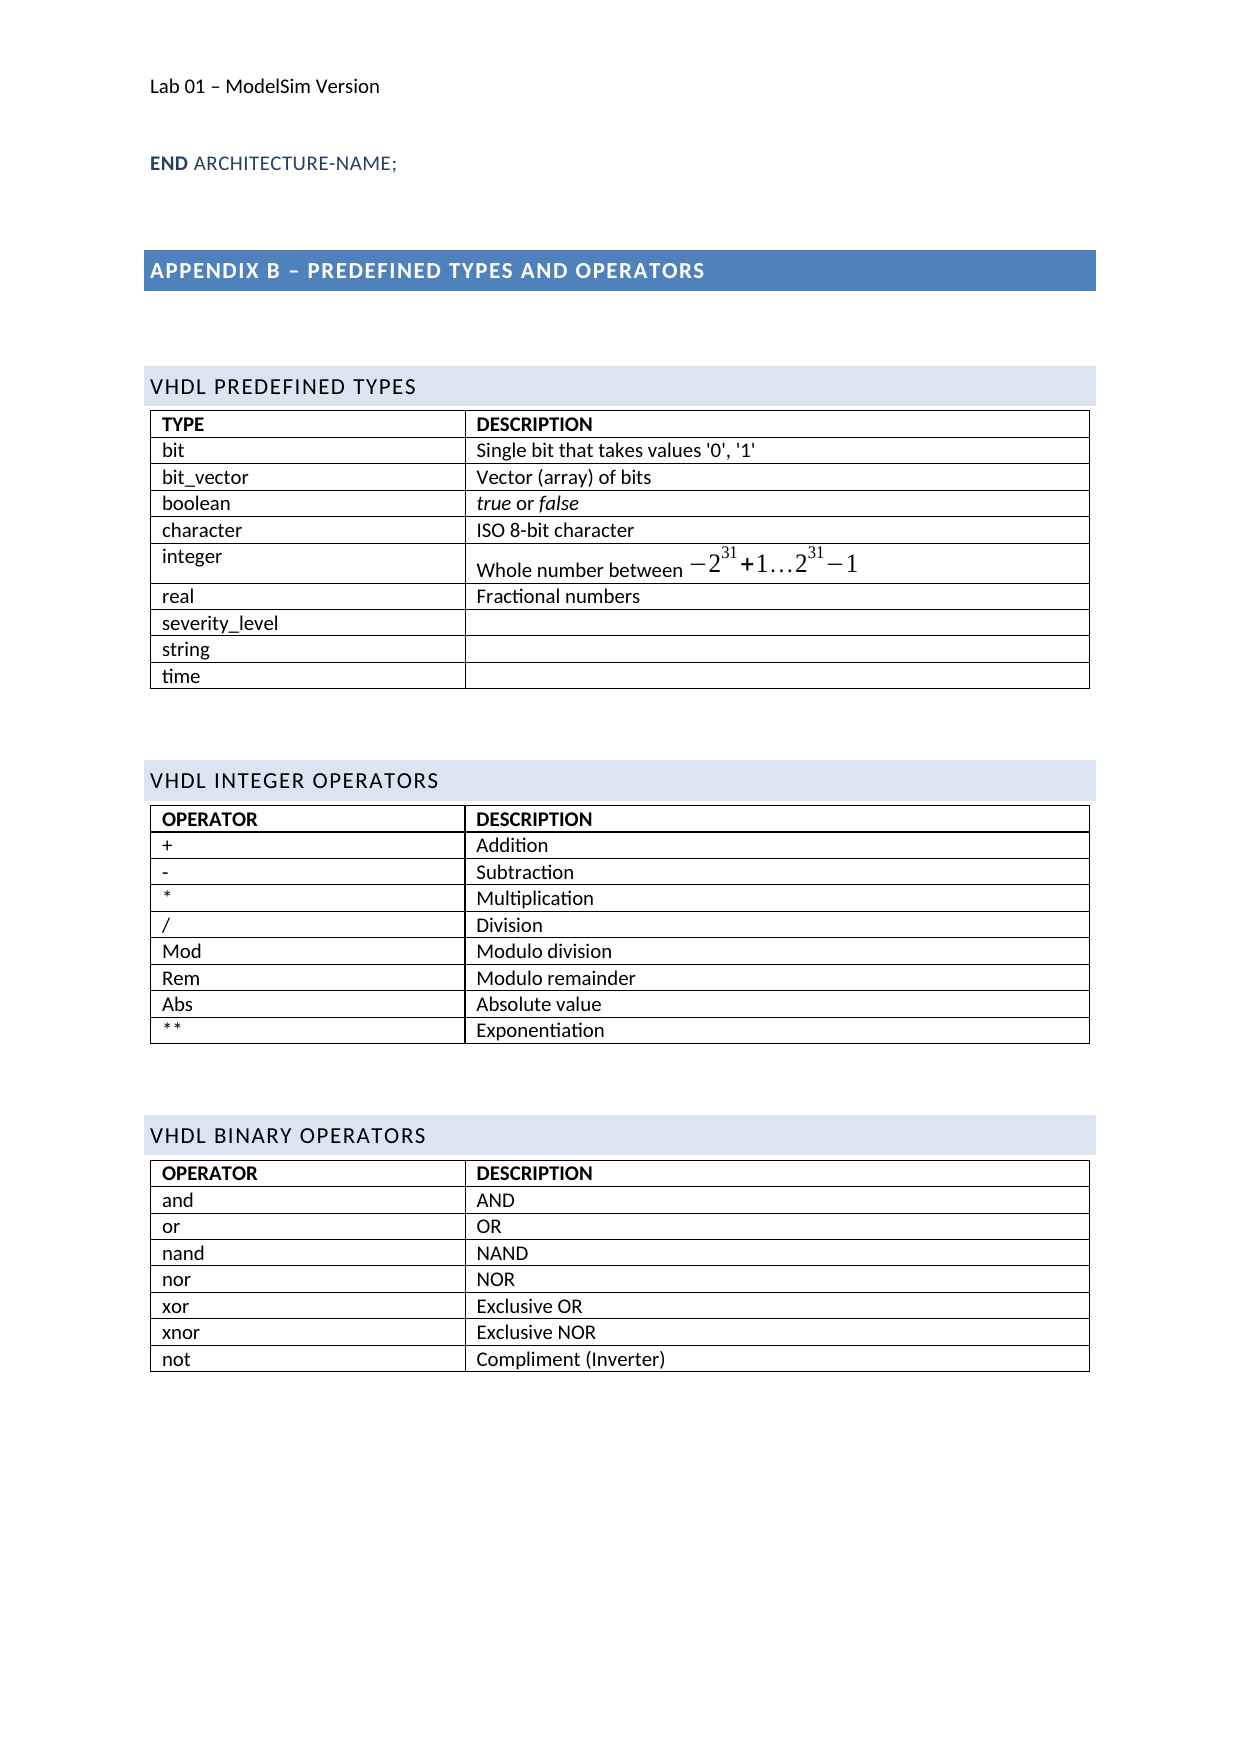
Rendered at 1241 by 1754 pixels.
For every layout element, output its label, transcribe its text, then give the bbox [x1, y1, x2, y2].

table_cell Modulo remainder [466, 965, 1089, 990]
table_cell ** [151, 1018, 464, 1043]
table_header DESCRIPTION [466, 1161, 1089, 1186]
table_cell [466, 636, 1089, 662]
table_cell Multiplication [466, 885, 1089, 911]
table_cell integer [151, 544, 465, 582]
table_cell time [151, 663, 465, 688]
subtitle APPENDIX B – PREDEFINED TYPES AND OPERATORS [150, 256, 1090, 284]
table_header DESCRIPTION [466, 806, 1089, 831]
table_cell severity_level [151, 610, 465, 635]
table_cell Fractional numbers [466, 584, 1089, 609]
table_cell Abs [151, 991, 464, 1017]
table_cell true or false [466, 491, 1089, 516]
table_cell Single bit that takes values '0', '1' [466, 438, 1089, 463]
table_header OPERATOR [151, 1161, 465, 1186]
table_cell Compliment (Inverter) [466, 1346, 1089, 1371]
table_cell Addition [466, 833, 1089, 858]
table_cell ISO 8-bit character [466, 517, 1089, 542]
table_cell not [151, 1346, 465, 1371]
table_cell boolean [151, 491, 465, 516]
table_header DESCRIPTION [466, 411, 1089, 437]
table_cell - [151, 859, 464, 884]
subtitle VHDL BINARY OPERATORS [150, 1121, 1090, 1149]
subtitle VHDL INTEGER Operators [150, 766, 1090, 794]
table_cell Modulo division [466, 938, 1089, 964]
table_cell real [151, 584, 465, 609]
table_cell NOR [466, 1266, 1089, 1292]
table_cell Rem [151, 965, 464, 990]
table_cell NAND [466, 1240, 1089, 1265]
table_cell character [151, 517, 465, 542]
table_header TYPE [151, 411, 465, 437]
table_cell nand [151, 1240, 465, 1265]
table_cell Exclusive NOR [466, 1319, 1089, 1345]
table_cell Exclusive OR [466, 1293, 1089, 1318]
table_cell / [151, 912, 464, 937]
table_cell xor [151, 1293, 465, 1318]
table_cell [466, 610, 1089, 635]
table_cell or [151, 1214, 465, 1239]
table_cell Mod [151, 938, 464, 964]
table_cell nor [151, 1266, 465, 1292]
table_cell OR [466, 1214, 1089, 1239]
table_cell Whole number between [466, 544, 1089, 582]
table_cell [466, 663, 1089, 688]
table_header OPERATOR [151, 806, 464, 831]
text end architecture-name; [150, 150, 1090, 175]
table_cell * [151, 885, 464, 911]
table_cell bit [151, 438, 465, 463]
table_cell Vector (array) of bits [466, 464, 1089, 489]
table_cell xnor [151, 1319, 465, 1345]
table_cell AND [466, 1187, 1089, 1212]
table_cell Subtraction [466, 859, 1089, 884]
table_cell string [151, 636, 465, 662]
table_cell Division [466, 912, 1089, 937]
table_cell and [151, 1187, 465, 1212]
table_cell Exponentiation [466, 1018, 1089, 1043]
table_cell Absolute value [466, 991, 1089, 1017]
subtitle VHDL PREDEFINED TypeS [150, 372, 1090, 400]
table_cell bit_vector [151, 464, 465, 489]
table_cell + [151, 833, 464, 858]
